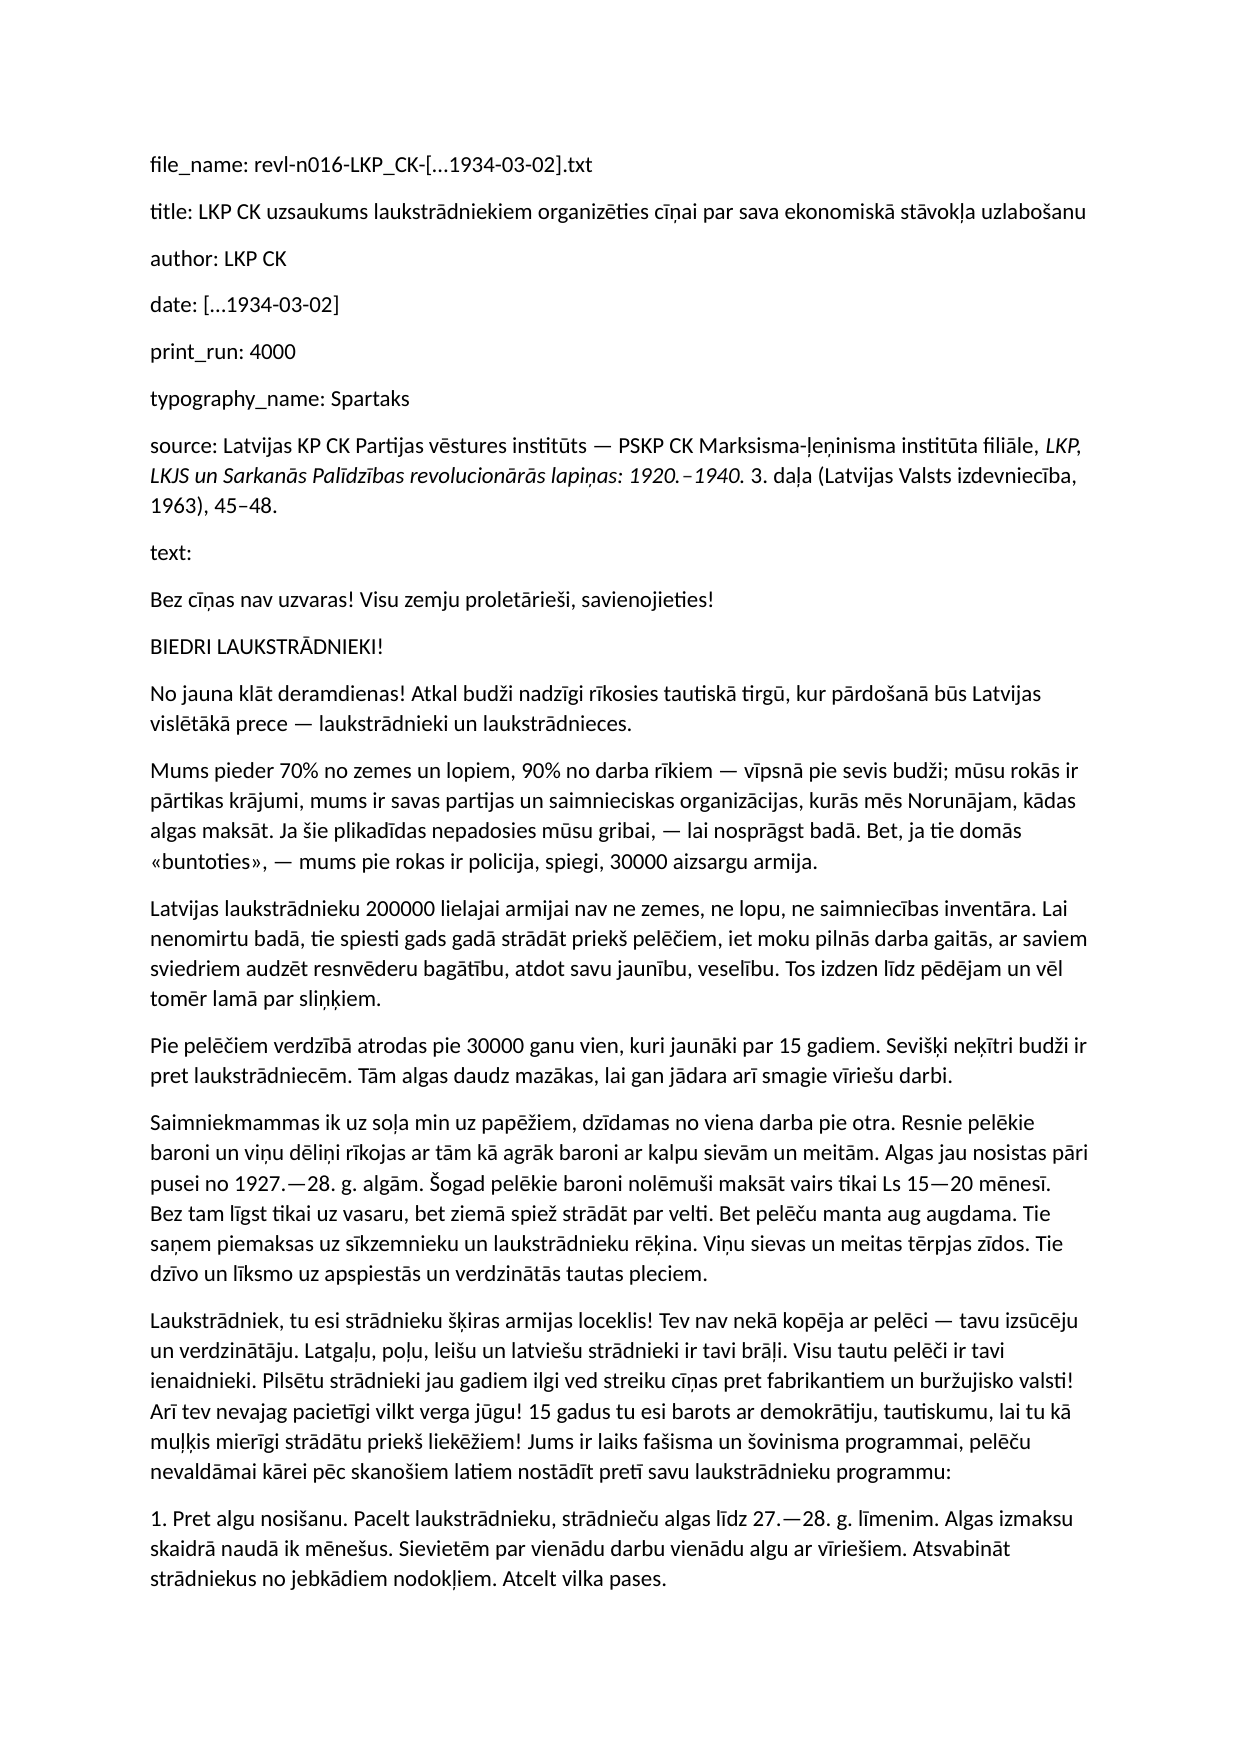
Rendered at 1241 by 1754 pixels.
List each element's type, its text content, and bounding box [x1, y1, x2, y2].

text 1. Pret algu nosišanu. Pacelt laukstrādnieku, strādnieču algas līdz 27.—28. g. līmenim. Algas izmaksu skaidrā naudā ik mēnešus. Sievietēm par vienādu darbu vienādu algu ar vīriešiem. Atsvabināt strādniekus no jebkādiem nodokļiem. Atcelt vilka pases. [150, 1504, 1090, 1593]
text title: LKP CK uzsaukums laukstrādniekiem organizēties cīņai par sava ekonomiskā stāvokļa uzlabošanu [150, 197, 1090, 225]
text BIEDRI LAUKSTRĀDNIEKI! [150, 632, 1090, 660]
text Mums pieder 70% no zemes un lopiem, 90% no darba rīkiem — vīpsnā pie sevis budži; mūsu rokās ir pārtikas krājumi, mums ir savas partijas un saimnieciskas organizācijas, kurās mēs Norunājam, kādas algas maksāt. Ja šie plikadīdas nepadosies mūsu gribai, — lai nosprāgst badā. Bet, ja tie domās «buntoties», — mums pie rokas ir policija, spiegi, 30000 aizsargu armija. [150, 756, 1090, 875]
text date: […1934-03-02] [150, 291, 1090, 319]
text No jauna klāt deramdienas! Atkal budži nadzīgi rīkosies tautiskā tirgū, kur pārdošanā būs Latvijas vislētākā prece — laukstrādnieki un laukstrādnieces. [150, 679, 1090, 737]
text author: LKP CK [150, 244, 1090, 272]
text Bez cīņas nav uzvaras! Visu zemju proletārieši, savienojieties! [150, 585, 1090, 613]
text Latvijas laukstrādnieku 200000 lielajai armijai nav ne zemes, ne lopu, ne saimniecības inventāra. Lai nenomirtu badā, tie spiesti gads gadā strādāt priekš pelēčiem, iet moku pilnās darba gaitās, ar saviem sviedriem audzēt resnvēderu bagātību, atdot savu jaunību, veselību. Tos izdzen līdz pēdējam un vēl tomēr lamā par sliņķiem. [150, 894, 1090, 1012]
text typography_name: Spartaks [150, 384, 1090, 412]
text print_run: 4000 [150, 337, 1090, 366]
text text: [150, 538, 1090, 567]
text file_name: revl-n016-LKP_CK-[…1934-03-02].txt [150, 150, 1090, 178]
text Pie pelēčiem verdzībā atrodas pie 30000 ganu vien, kuri jaunāki par 15 gadiem. Sevišķi neķītri budži ir pret laukstrādniecēm. Tām algas daudz mazākas, lai gan jādara arī smagie vīriešu darbi. [150, 1031, 1090, 1089]
text source: Latvijas KP CK Partijas vēstures institūts — PSKP CK Marksisma-ļeņinisma institūta filiāle, LKP, LKJS un Sarkanās Palīdzības revolucionārās lapiņas: 1920.–1940. 3. daļa (Latvijas Valsts izdevniecība, 1963), 45–48. [150, 431, 1090, 520]
